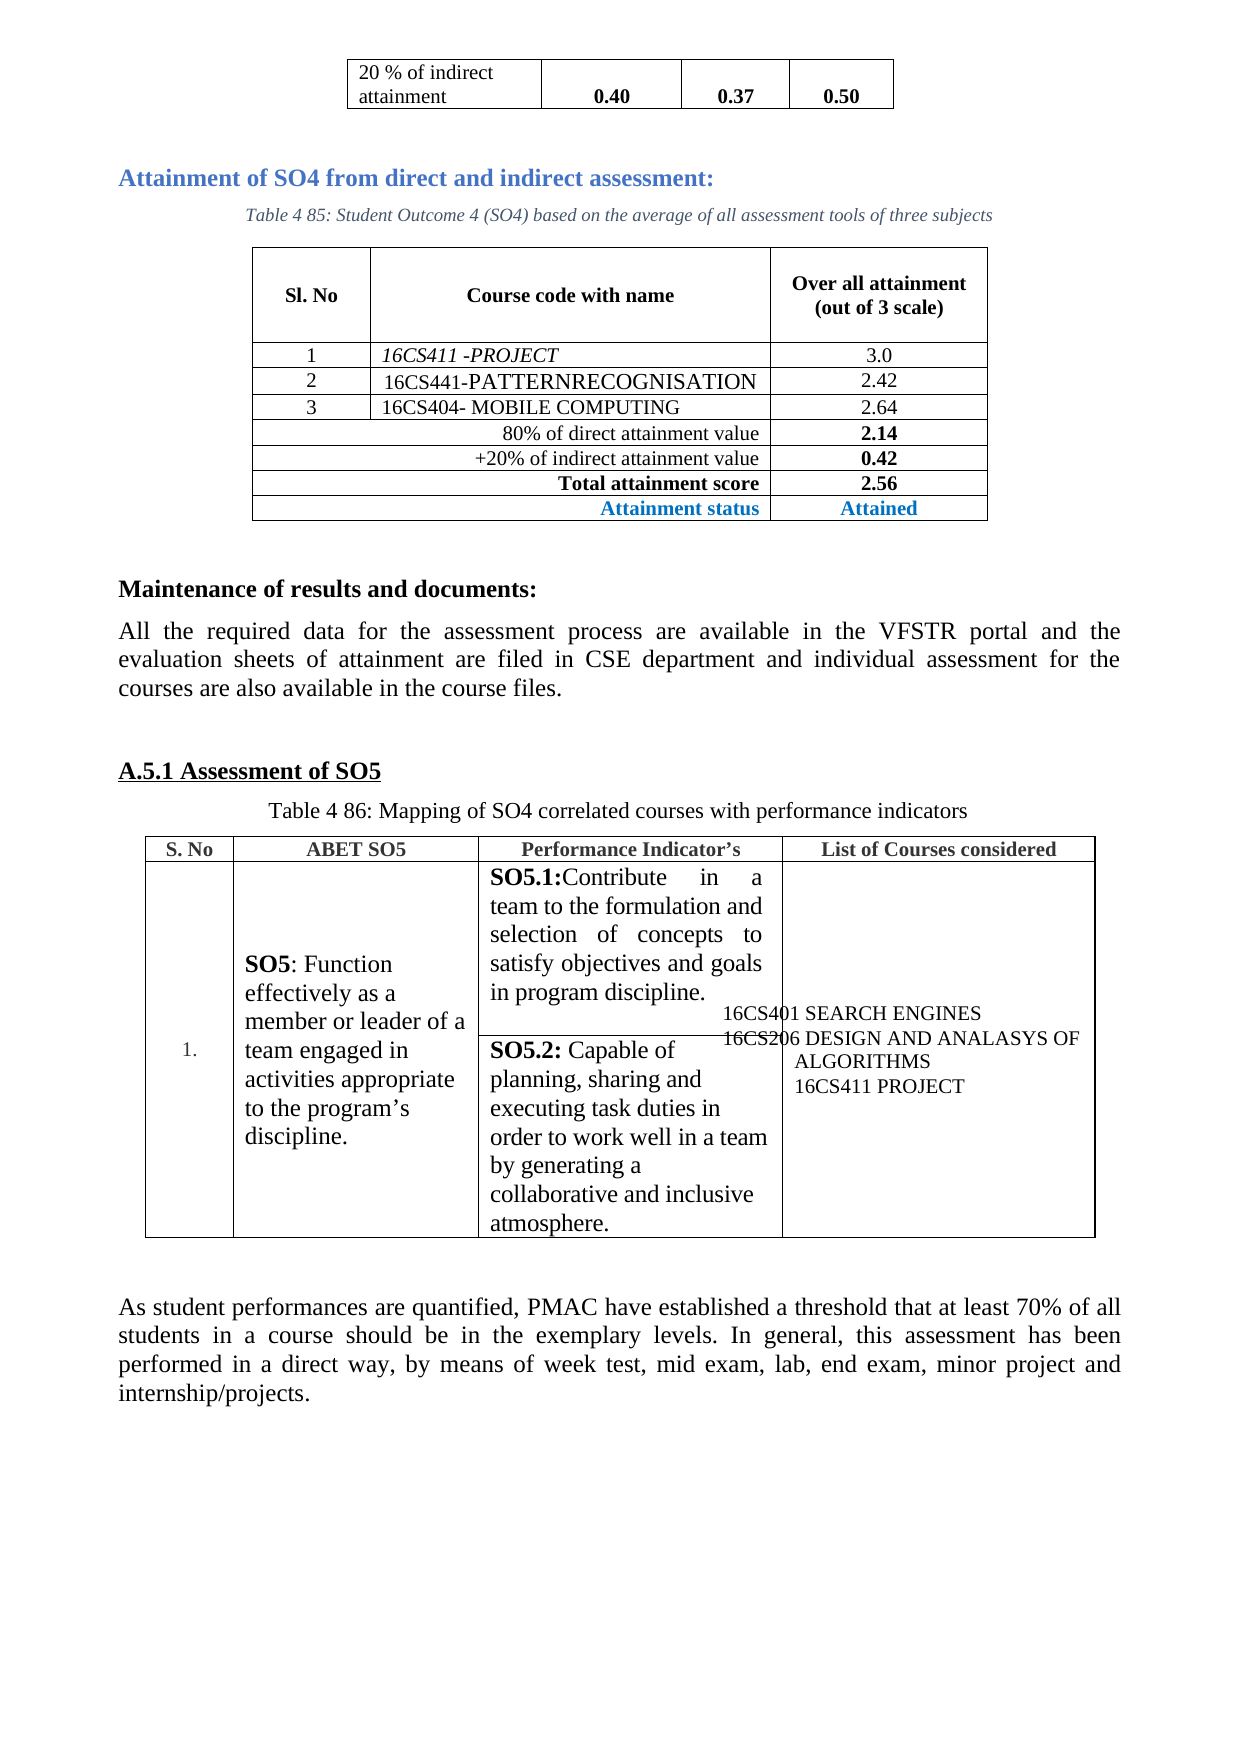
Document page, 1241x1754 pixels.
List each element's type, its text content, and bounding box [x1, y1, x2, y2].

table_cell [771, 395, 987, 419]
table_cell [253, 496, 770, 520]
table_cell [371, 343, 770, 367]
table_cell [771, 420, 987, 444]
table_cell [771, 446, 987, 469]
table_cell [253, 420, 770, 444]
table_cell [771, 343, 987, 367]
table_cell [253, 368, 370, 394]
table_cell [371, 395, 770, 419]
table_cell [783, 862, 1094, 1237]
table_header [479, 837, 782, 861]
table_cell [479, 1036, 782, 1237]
text All the required data for the assessment process are available in the VFSTR portal and the evaluation sheets of attainment are filed in CSE department and individual assessment for the courses are also available in the course files. [118, 616, 1122, 702]
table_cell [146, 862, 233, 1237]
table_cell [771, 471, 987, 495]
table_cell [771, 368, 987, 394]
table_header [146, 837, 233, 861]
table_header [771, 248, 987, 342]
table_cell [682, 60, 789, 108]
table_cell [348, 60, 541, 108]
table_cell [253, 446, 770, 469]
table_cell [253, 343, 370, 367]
text Maintenance of results and documents: [118, 574, 1122, 603]
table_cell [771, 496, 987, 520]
text Table 4 86: Mapping of SO4 correlated courses with performance indicators [118, 797, 1122, 823]
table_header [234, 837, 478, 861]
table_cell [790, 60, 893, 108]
text A.5.1 Assessment of SO5 [118, 756, 1122, 784]
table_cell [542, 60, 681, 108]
subtitle Attainment of SO4 from direct and indirect assessment: [118, 163, 1122, 192]
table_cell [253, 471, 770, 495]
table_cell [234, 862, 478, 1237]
text As student performances are quantified, PMAC have established a threshold that at least 70% of all students in a course should be in the exemplary levels. In general, this assessment has been performed in a direct way, by means of week test, mid exam, lab, end exam, minor project and internship/projects. [118, 1292, 1122, 1407]
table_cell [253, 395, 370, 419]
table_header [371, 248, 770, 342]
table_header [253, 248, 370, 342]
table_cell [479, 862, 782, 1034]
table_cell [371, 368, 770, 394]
text Table 4 85: Student Outcome 4 (SO4) based on the average of all assessment tools of three subjects [118, 204, 1122, 226]
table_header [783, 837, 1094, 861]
